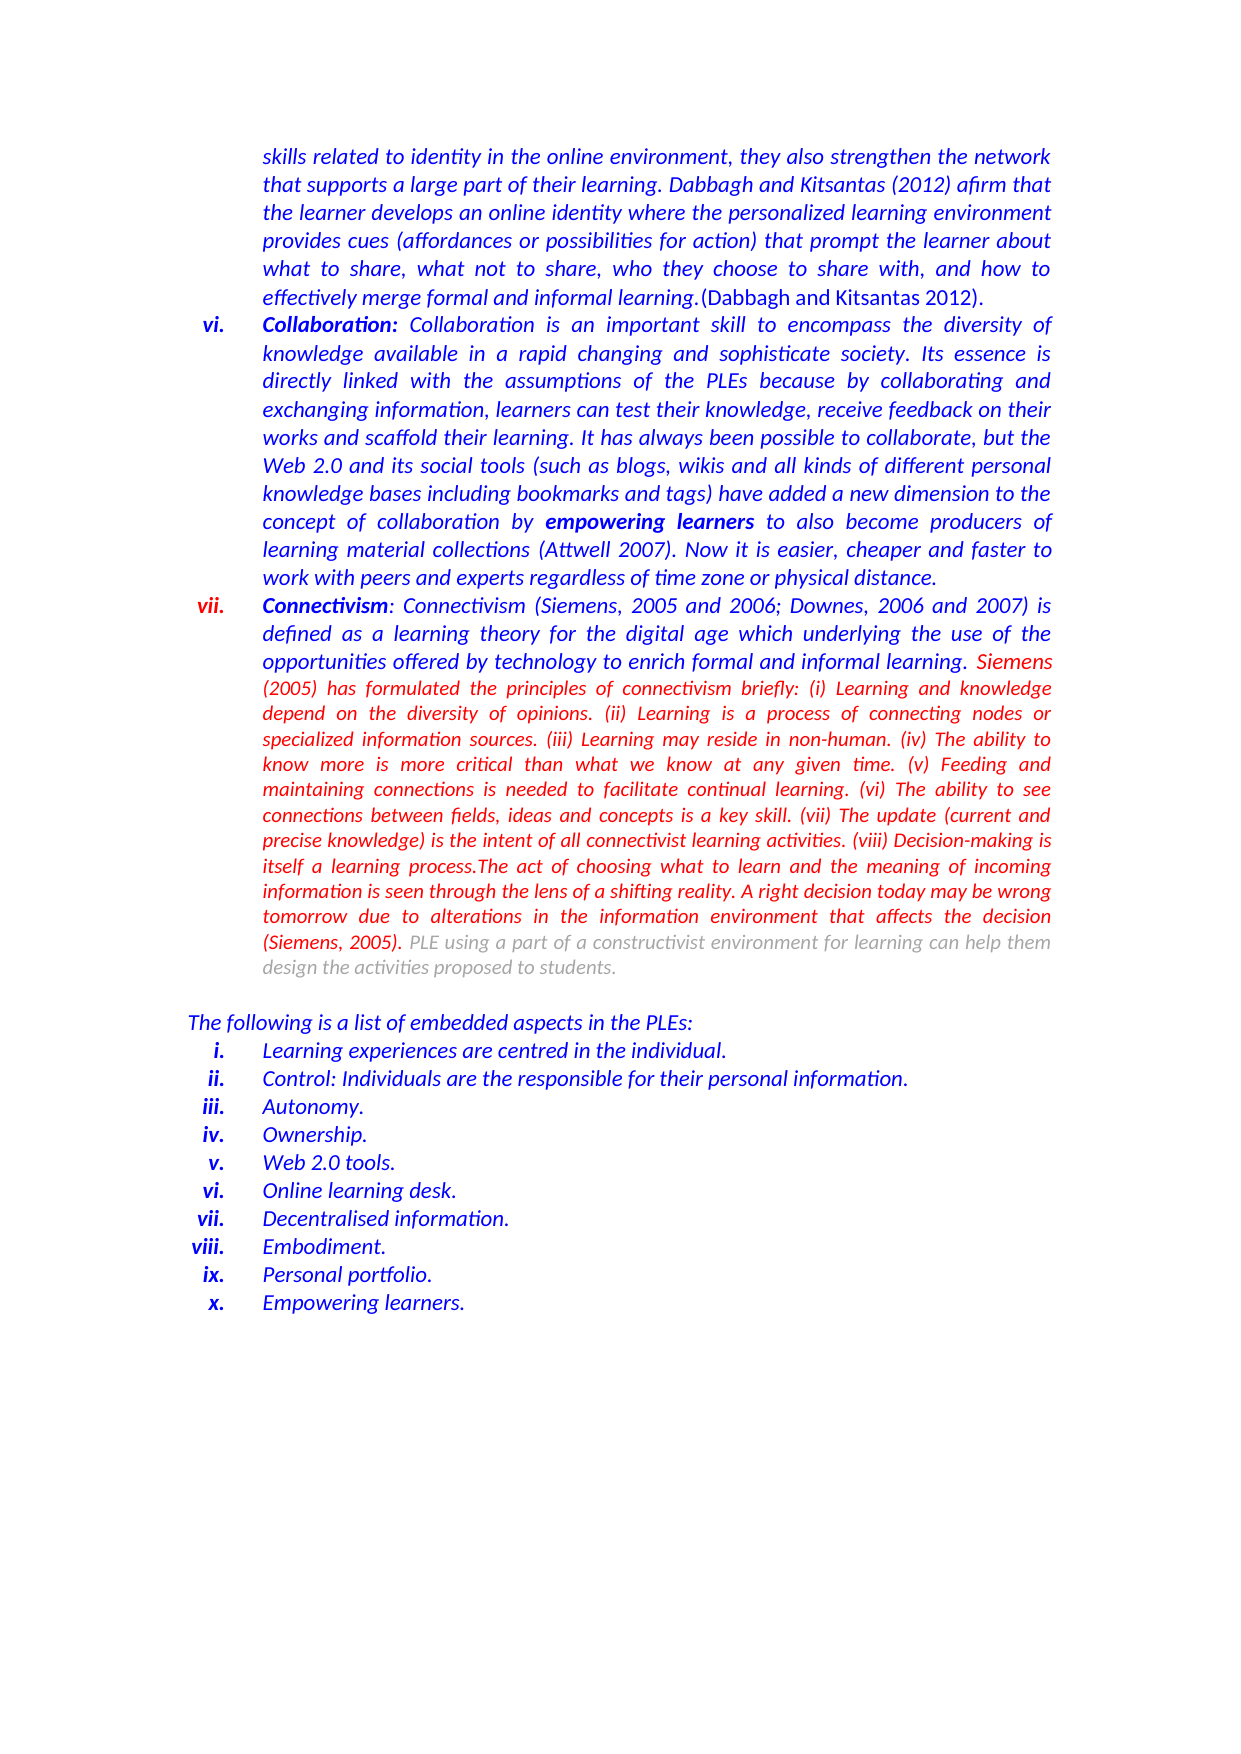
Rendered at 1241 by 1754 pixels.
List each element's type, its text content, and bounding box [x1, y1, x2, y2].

list Control: Individuals are the responsible for their personal information. [225, 1064, 1053, 1092]
list Online learning desk. [225, 1176, 1053, 1204]
list Autonomy. [225, 1092, 1053, 1120]
list Embodiment. [225, 1232, 1053, 1260]
list Connectivism: Connectivism (Siemens, 2005 and 2006; Downes, 2006 and 2007) is defined as a learning theory for the digital age which underlying the use of the opportunities offered by technology to enrich formal and informal learning. Siemens (2005) has formulated the principles of connectivism briefly: (i) Learning and knowledge depend on the diversity of opinions. (ii) Learning is a process of connecting nodes or specialized information sources. (iii) Learning may reside in non-human. (iv) The ability to know more is more critical than what we know at any given time. (v) Feeding and maintaining connections is needed to facilitate continual learning. (vi) The ability to see connections between fields, ideas and concepts is a key skill. (vii) The update (current and precise knowledge) is the intent of all connectivist learning activities. (viii) Decision-making is itself a learning process.The act of choosing what to learn and the meaning of incoming information is seen through the lens of a shifting reality. A right decision today may be wrong tomorrow due to alterations in the information environment that affects the decision (Siemens, 2005). PLE using a part of a constructivist environment for learning can help them design the activities proposed to students. [225, 591, 1053, 980]
list Personal portfolio. [225, 1260, 1053, 1288]
list Web 2.0 tools. [225, 1148, 1053, 1176]
list Ownership. [225, 1120, 1053, 1148]
list Decentralised information. [225, 1204, 1053, 1232]
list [225, 142, 1053, 311]
list Empowering learners. [225, 1288, 1053, 1316]
list Learning experiences are centred in the individual. [225, 1036, 1053, 1064]
text The following is a list of embedded aspects in the PLEs: [187, 1008, 1053, 1036]
